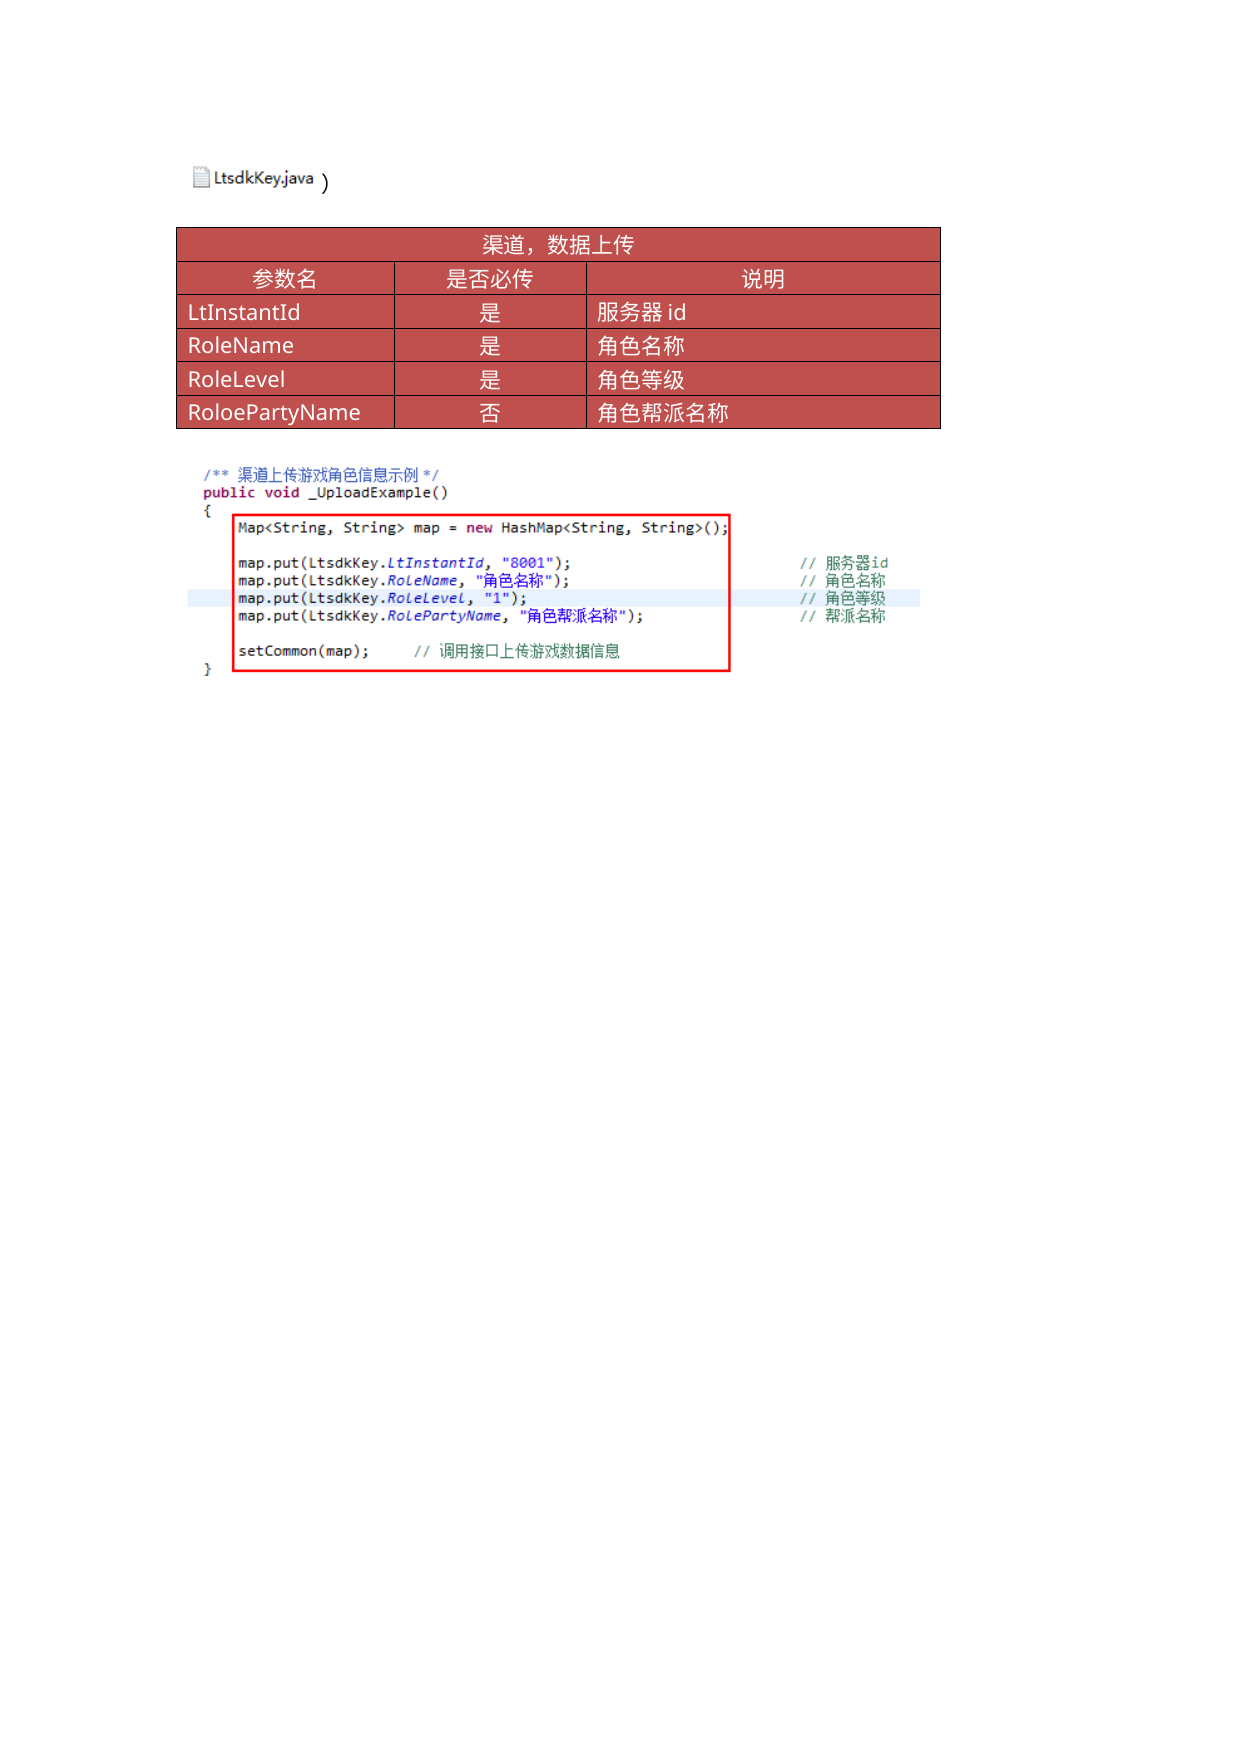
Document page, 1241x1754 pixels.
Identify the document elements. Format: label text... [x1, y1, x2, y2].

table_cell 服务器id [587, 295, 940, 328]
picture [187, 162, 322, 193]
table_header 渠道，数据上传 [177, 228, 940, 261]
table_cell 否 [395, 396, 586, 428]
table_cell RoloePartyName [177, 396, 394, 428]
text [187, 162, 1053, 227]
table_cell 是否必传 [395, 262, 586, 294]
table_cell RoleName [177, 329, 394, 361]
table_cell 是 [395, 362, 586, 395]
picture [187, 461, 920, 681]
table_cell 是 [395, 295, 586, 328]
table_cell LtInstantId [177, 295, 394, 328]
table_cell RoleLevel [177, 362, 394, 395]
table_cell 说明 [587, 262, 940, 294]
table_cell 角色帮派名称 [587, 396, 940, 428]
table_cell 角色等级 [587, 362, 940, 395]
table_cell 是 [395, 329, 586, 361]
table_cell 角色名称 [587, 329, 940, 361]
table_cell 参数名 [177, 262, 394, 294]
